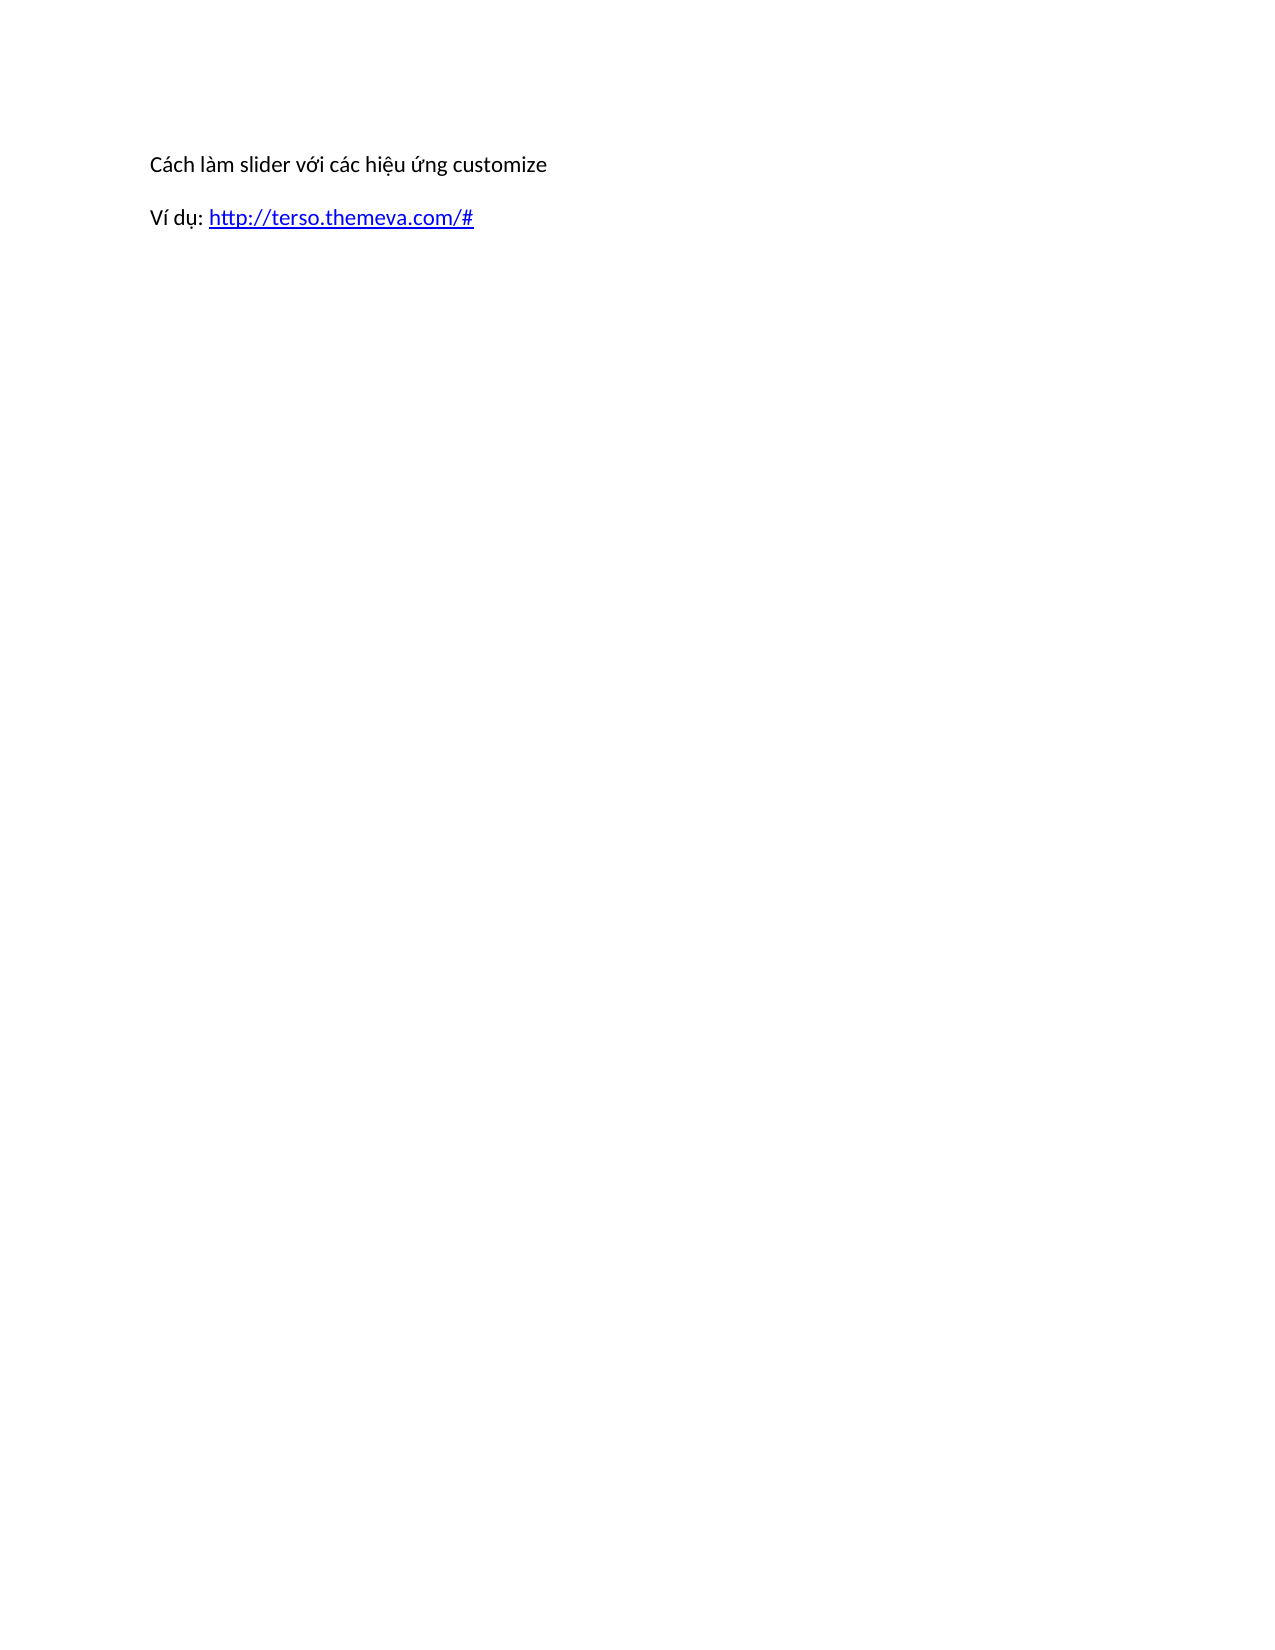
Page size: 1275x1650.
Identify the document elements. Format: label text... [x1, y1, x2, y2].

text Ví dụ: http://terso.themeva.com/# [150, 203, 1125, 231]
text Cách làm slider với các hiệu ứng customize [150, 150, 1125, 178]
